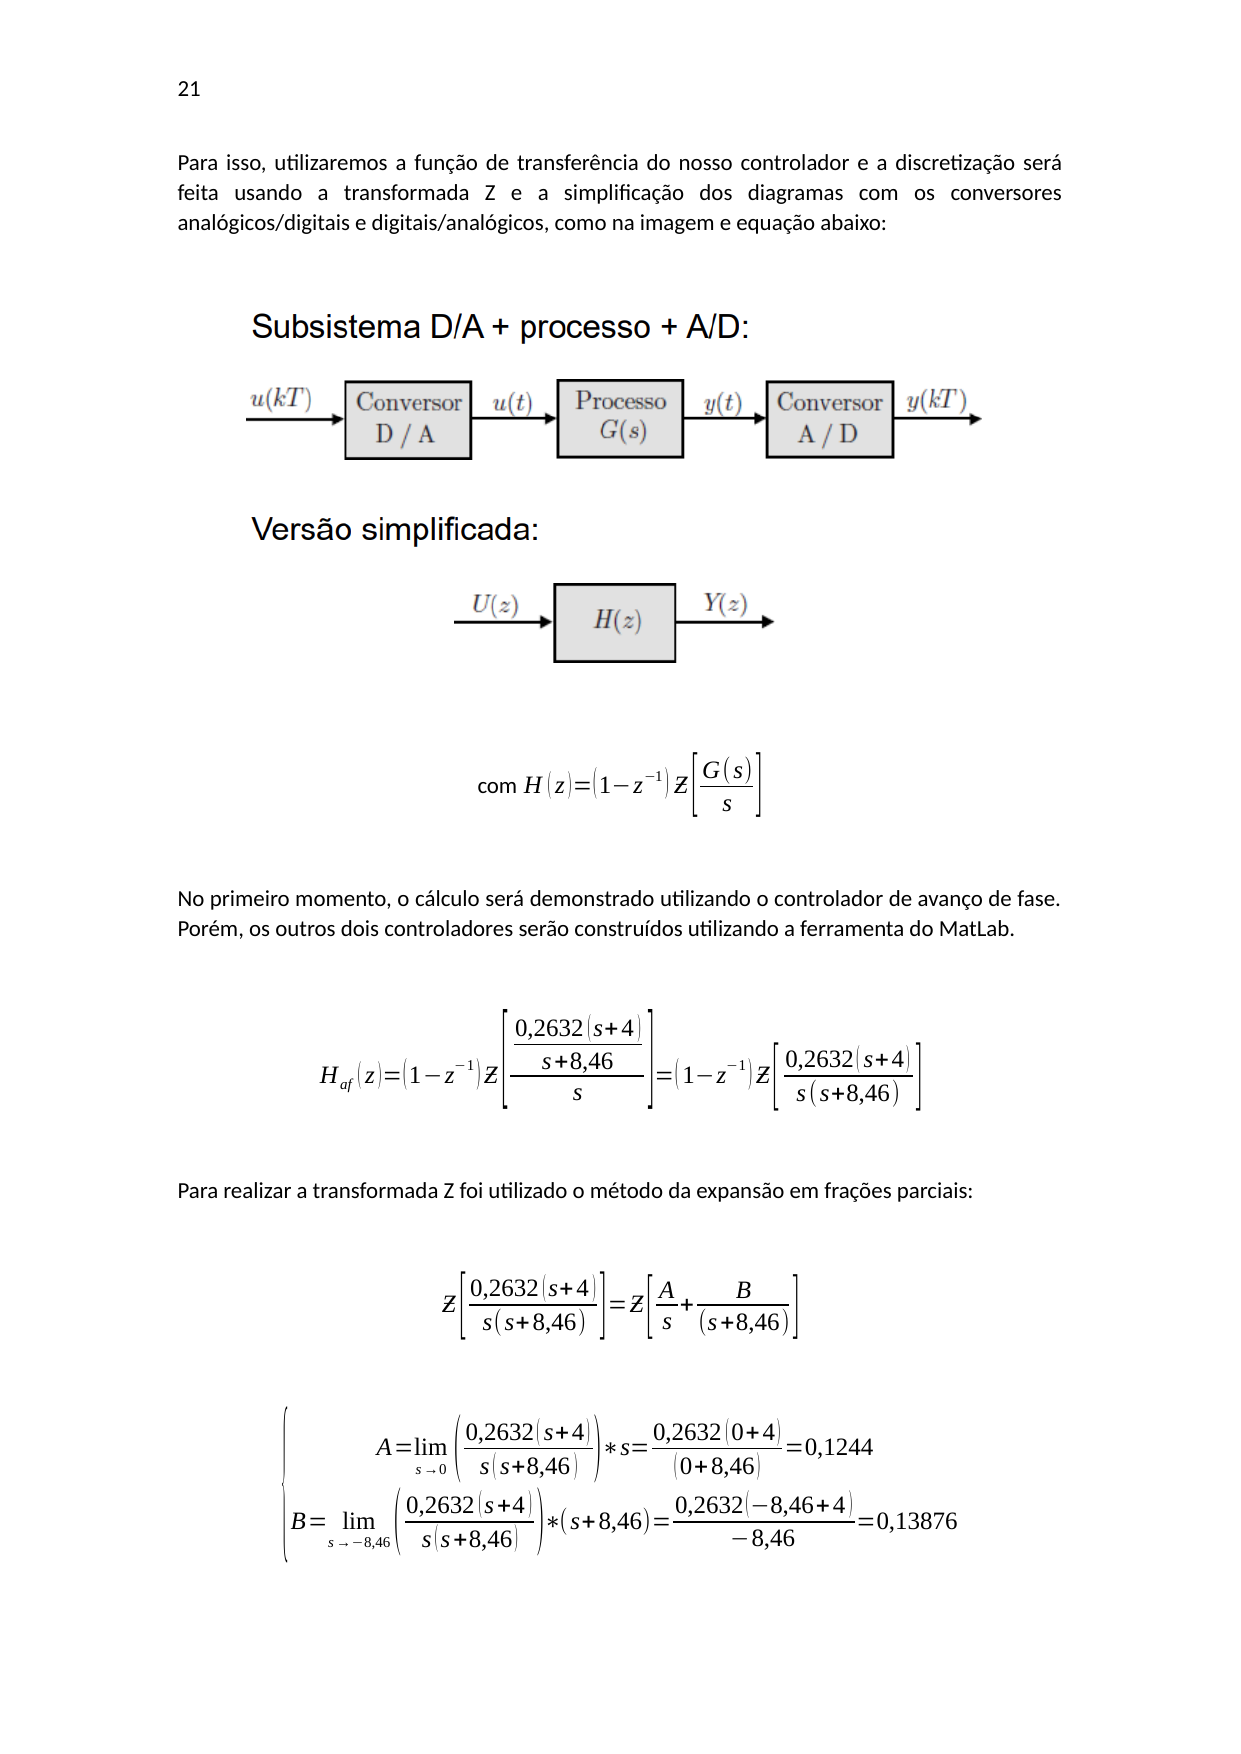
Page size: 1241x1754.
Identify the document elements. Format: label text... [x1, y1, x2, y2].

text com [177, 752, 1063, 819]
text No primeiro momento, o cálculo será demonstrado utilizando o controlador de avanço de fase. Porém, os outros dois controladores serão construídos utilizando a ferramenta do MatLab. [177, 884, 1063, 942]
text Para isso, utilizaremos a função de transferência do nosso controlador e a discretização será feita usando a transformada Z e a simplificação dos diagramas com os conversores analógicos/digitais e digitais/analógicos, como na imagem e equação abaixo: [177, 148, 1063, 236]
text Para realizar a transformada Z foi utilizado o método da expansão em frações parciais: [177, 1177, 1063, 1205]
picture [236, 301, 1005, 686]
